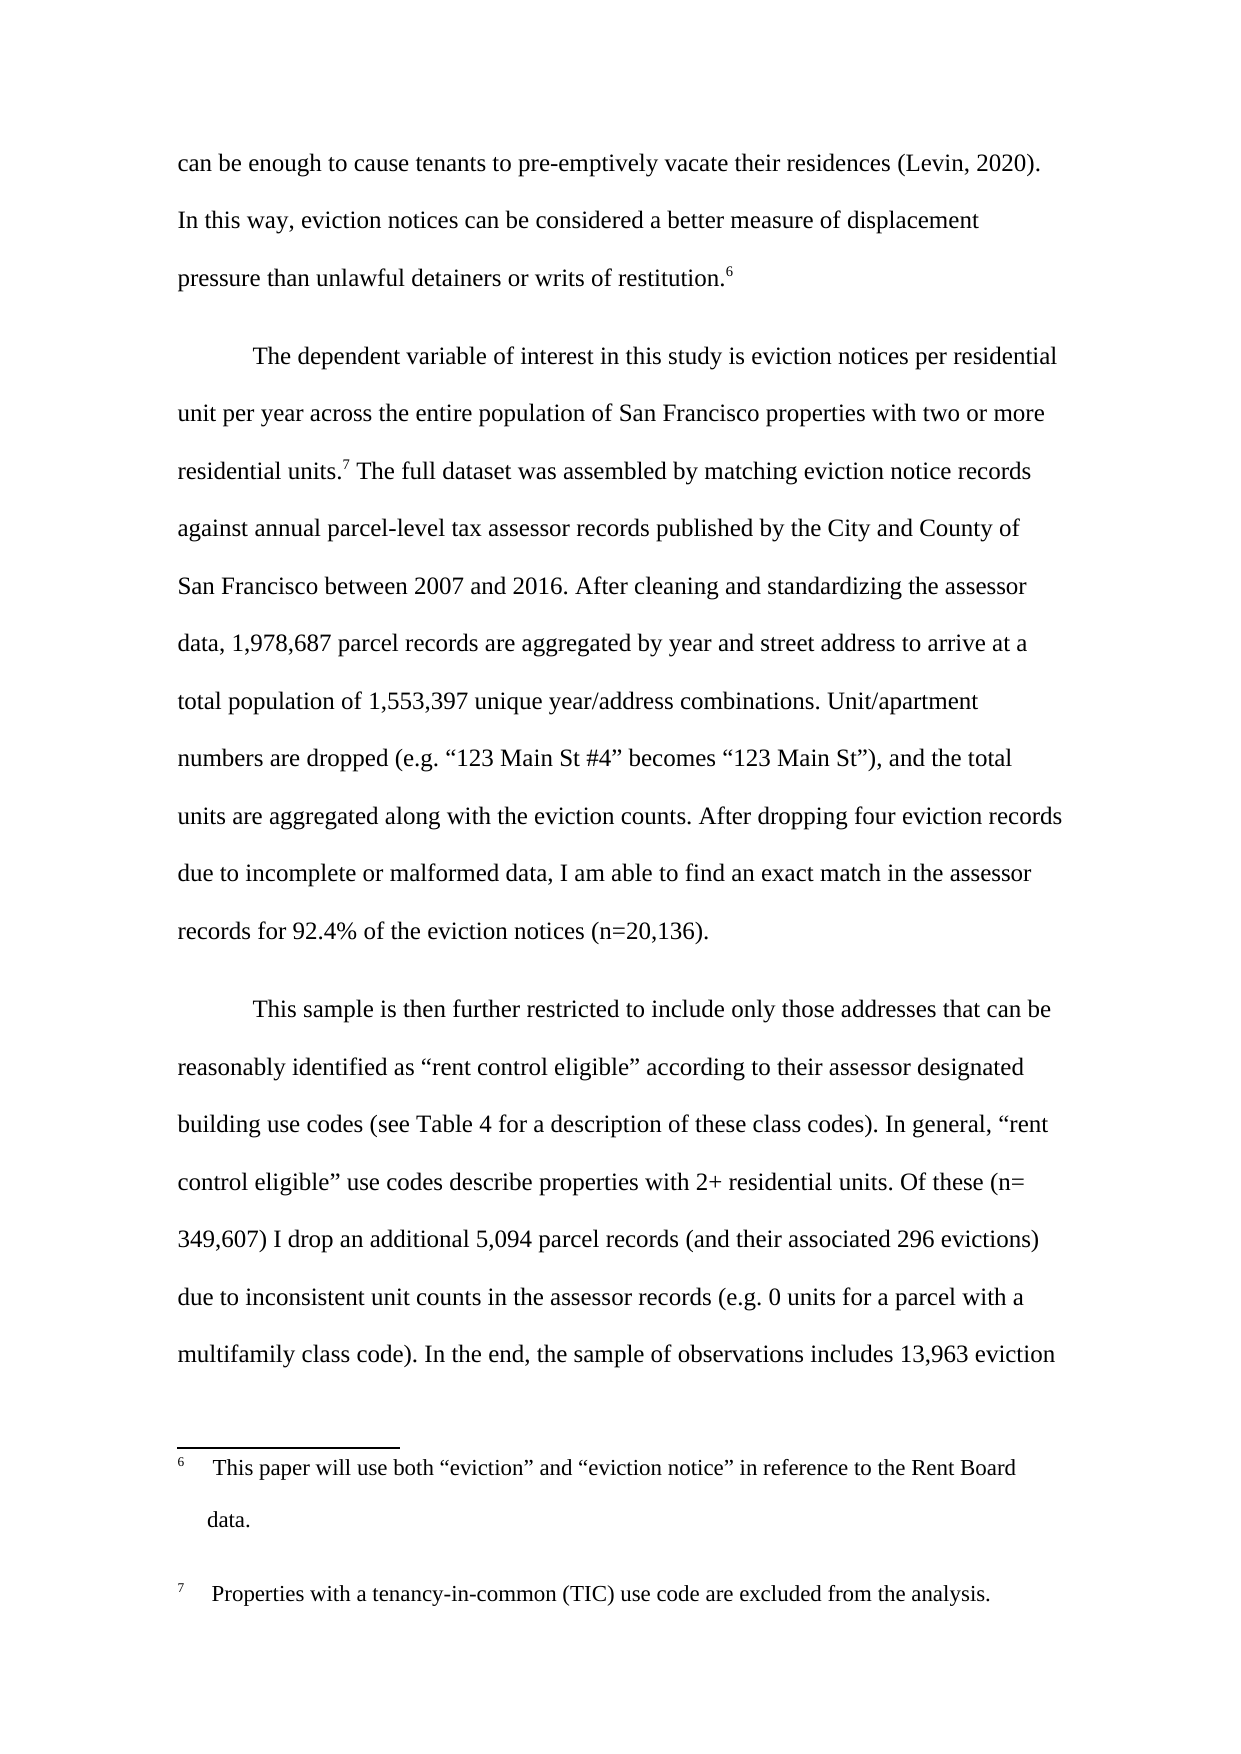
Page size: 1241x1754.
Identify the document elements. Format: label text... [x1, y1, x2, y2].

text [177, 148, 1063, 291]
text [177, 994, 1063, 1368]
text The dependent variable of interest in this study is eviction notices per residential unit per year across the entire population of San Francisco properties with two or more residential units. The full dataset was assembled by matching eviction notice records against annual parcel-level tax assessor records published by the City and County of San Francisco between 2007 and 2016. After cleaning and standardizing the assessor data, 1,978,687 parcel records are aggregated by year and street address to arrive at a total population of 1,553,397 unique year/address combinations. Unit/apartment numbers are dropped (e.g. “123 Main St #4” becomes “123 Main St”), and the total units are aggregated along with the eviction counts. After dropping four eviction records due to incomplete or malformed data, I am able to find an exact match in the assessor records for 92.4% of the eviction notices (n=20,136). [177, 341, 1063, 945]
